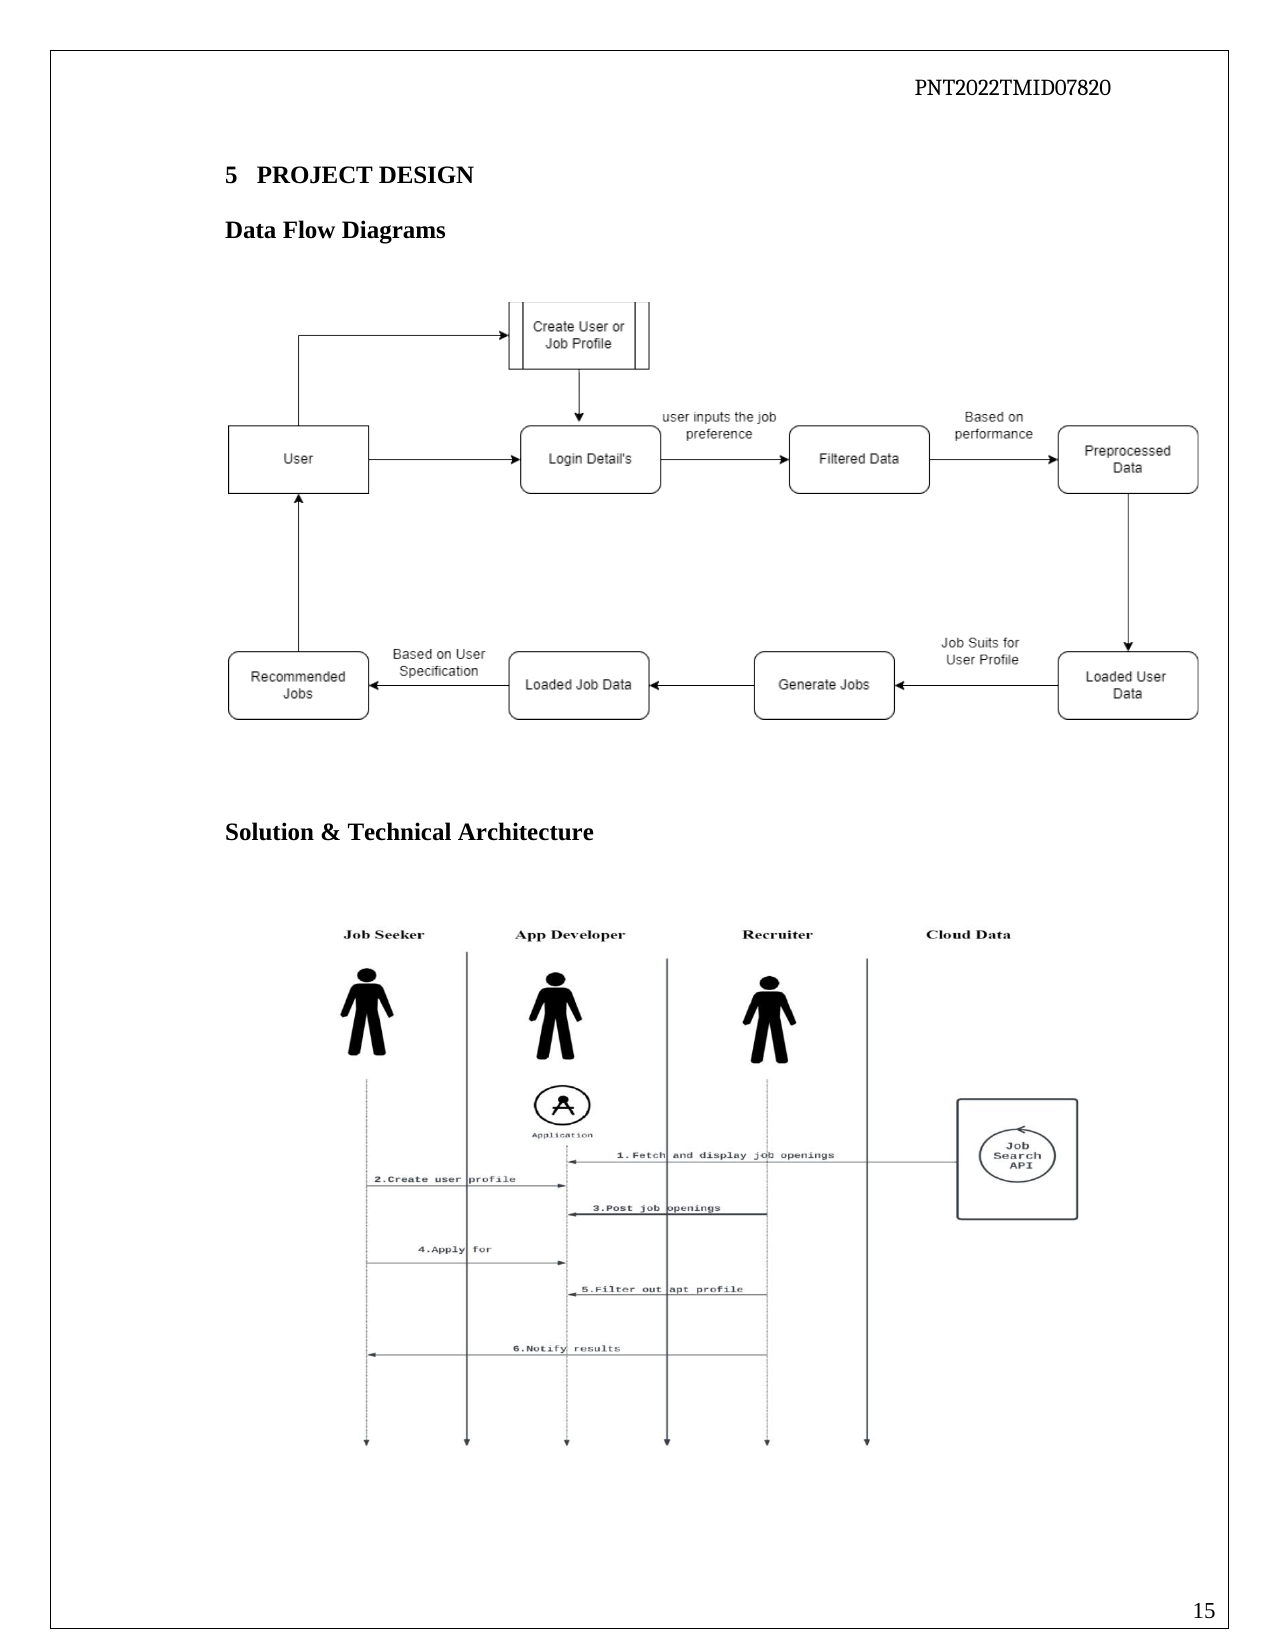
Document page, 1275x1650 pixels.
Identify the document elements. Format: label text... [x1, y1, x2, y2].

subtitle PROJECT DESIGN Data Flow Diagrams [225, 161, 474, 244]
picture [228, 302, 1199, 720]
text Solution & Technical Architecture [225, 817, 1228, 846]
picture [337, 926, 1079, 1448]
